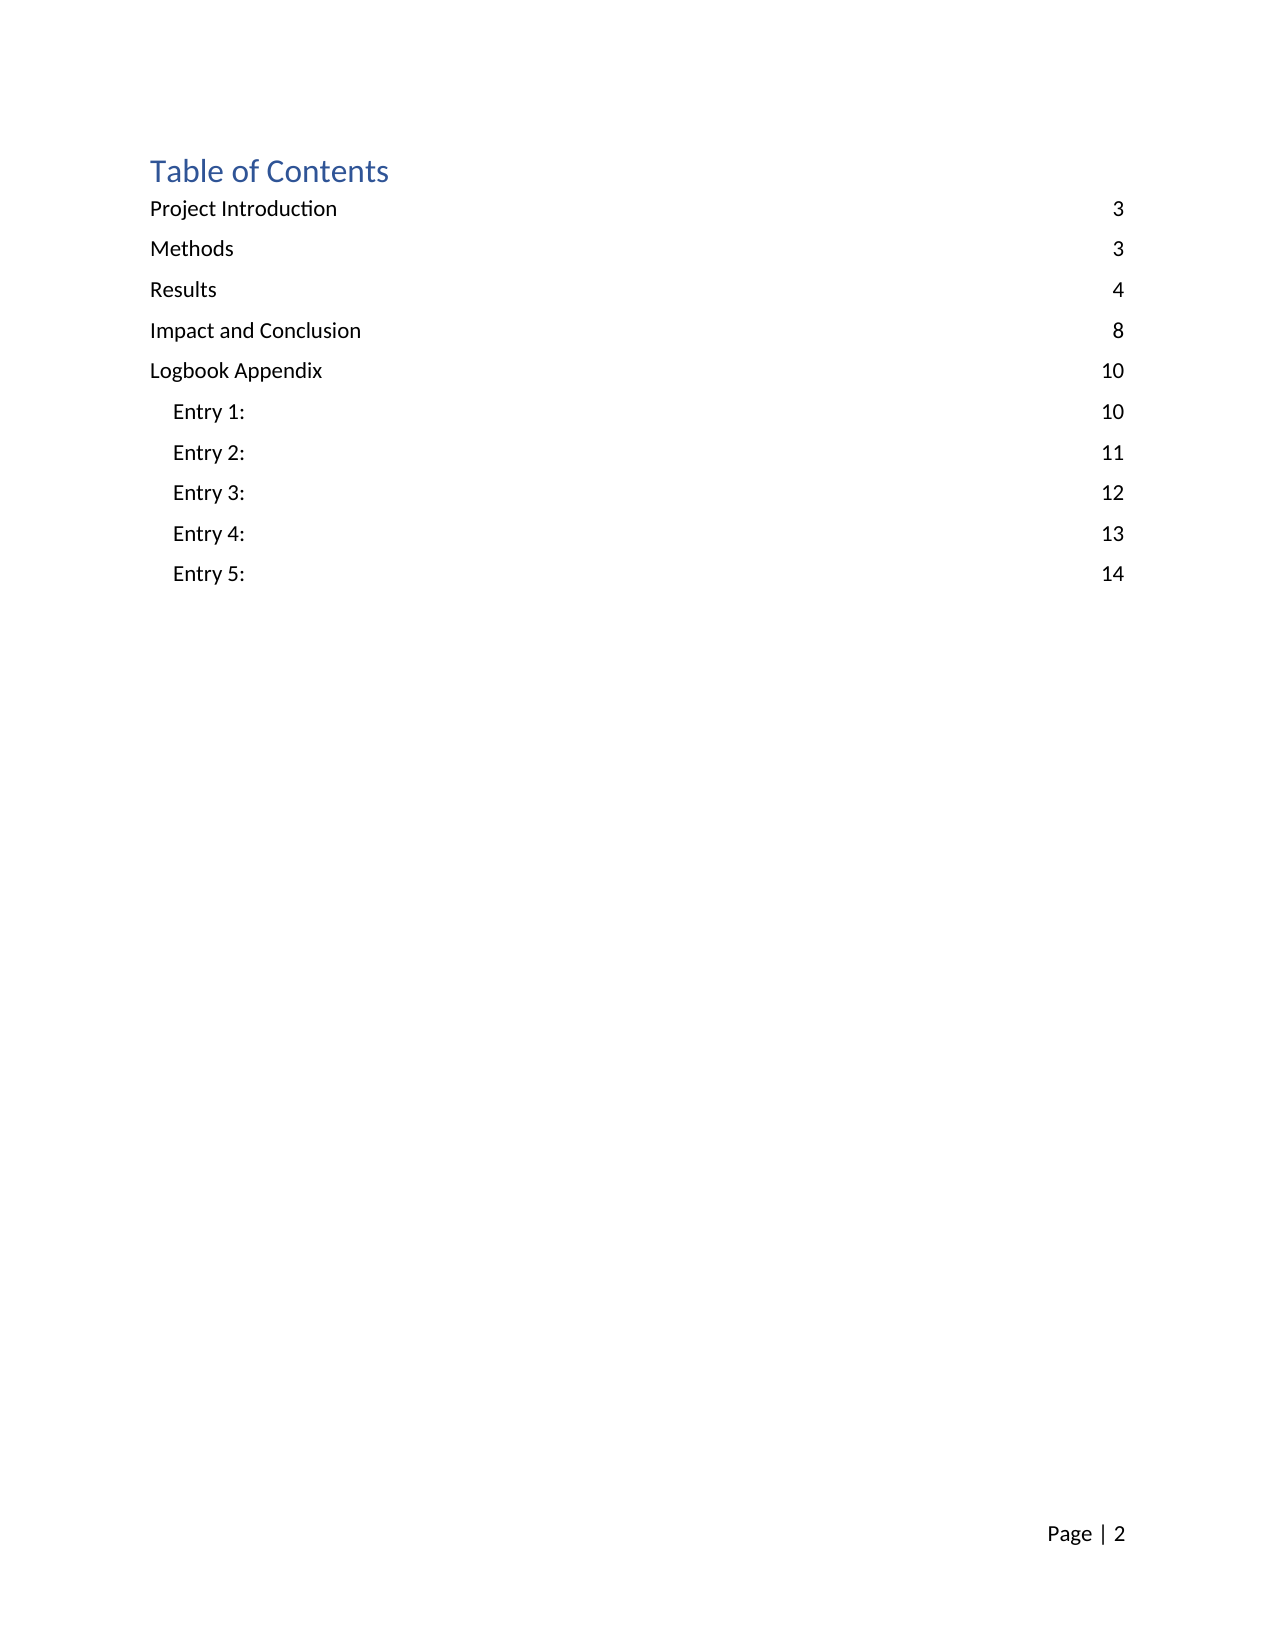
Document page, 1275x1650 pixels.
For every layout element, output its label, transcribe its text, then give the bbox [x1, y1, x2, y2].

text Table of Contents [150, 150, 1125, 191]
